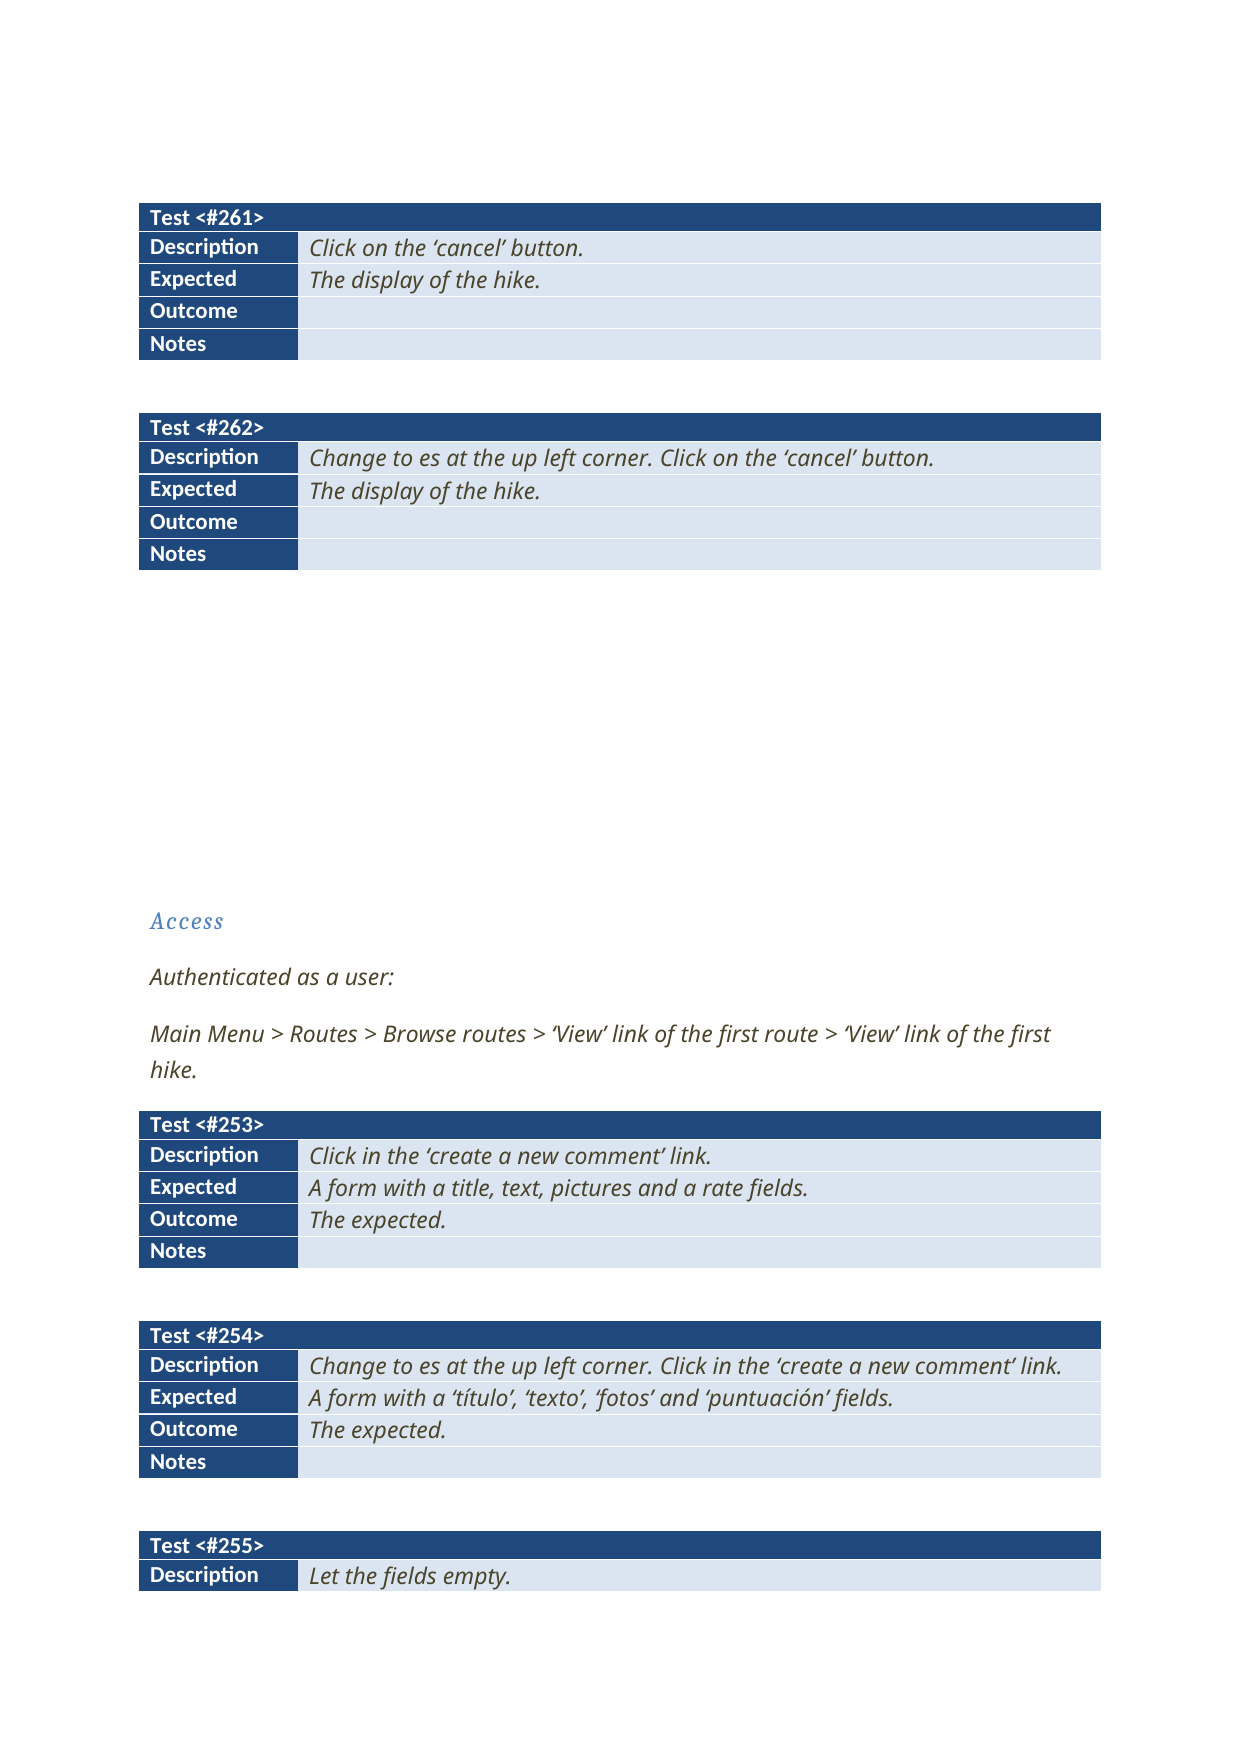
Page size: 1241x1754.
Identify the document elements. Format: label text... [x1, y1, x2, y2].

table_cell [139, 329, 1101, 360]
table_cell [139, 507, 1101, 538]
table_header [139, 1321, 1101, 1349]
subtitle Access [150, 907, 1090, 936]
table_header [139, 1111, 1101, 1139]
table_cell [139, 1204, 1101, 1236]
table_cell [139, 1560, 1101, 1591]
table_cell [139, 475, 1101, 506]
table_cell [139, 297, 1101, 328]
text Authenticated as a user: [150, 961, 1090, 992]
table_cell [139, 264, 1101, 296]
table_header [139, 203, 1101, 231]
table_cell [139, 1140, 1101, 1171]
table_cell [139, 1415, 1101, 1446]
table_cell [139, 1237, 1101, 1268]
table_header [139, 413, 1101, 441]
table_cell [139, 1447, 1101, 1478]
text Main Menu > Routes > Browse routes > ‘View’ link of the first route > ‘View’ link of the first hike. [150, 1018, 1090, 1085]
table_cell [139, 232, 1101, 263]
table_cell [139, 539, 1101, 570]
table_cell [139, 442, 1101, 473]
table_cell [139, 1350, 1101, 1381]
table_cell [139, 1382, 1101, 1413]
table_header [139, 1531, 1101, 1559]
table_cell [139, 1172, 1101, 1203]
